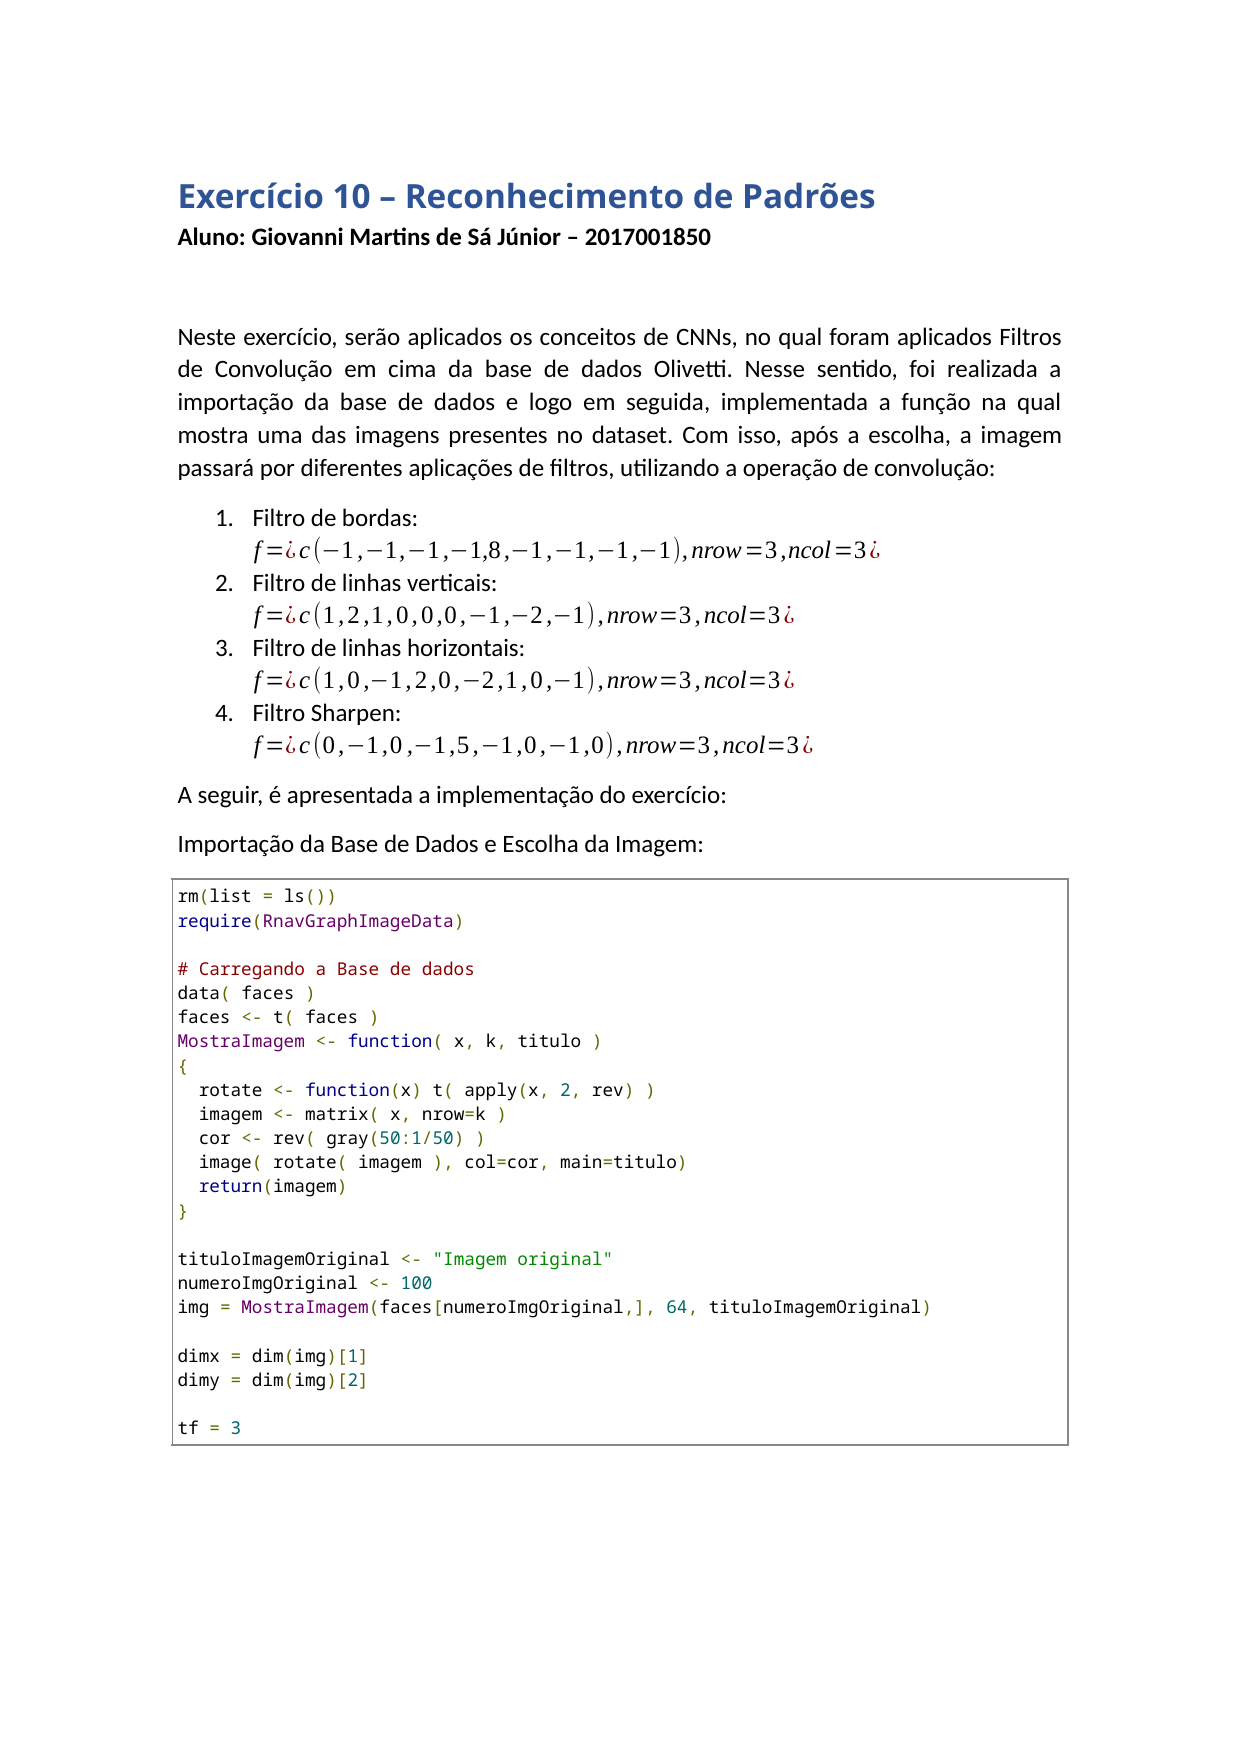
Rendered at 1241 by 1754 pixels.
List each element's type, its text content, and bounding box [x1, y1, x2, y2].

text dimy = dim(img)[2] [177, 1367, 1063, 1391]
text } [177, 1198, 1063, 1222]
text faces <- t( faces ) [177, 1005, 1063, 1029]
text Importação da Base de Dados e Escolha da Imagem: [177, 829, 1063, 859]
text rotate <- function(x) t( apply(x, 2, rev) ) [177, 1077, 1063, 1101]
text # Carregando a Base de dados [177, 956, 1063, 981]
text imagem <- matrix( x, nrow=k ) [177, 1101, 1063, 1126]
text A seguir, é apresentada a implementação do exercício: [177, 779, 1063, 809]
text rm(list = ls()) [173, 880, 1067, 908]
text { [177, 1053, 1063, 1077]
text dimx = dim(img)[1] [177, 1343, 1063, 1367]
text require(RnavGraphImageData) [177, 908, 1063, 932]
text tf = 3 [173, 1410, 1067, 1444]
text return(imagem) [177, 1174, 1063, 1198]
subtitle Exercício 10 – Reconhecimento de Padrões [177, 173, 1063, 218]
list Filtro de linhas horizontais: [215, 632, 1063, 663]
text cor <- rev( gray(50:1/50) ) [177, 1126, 1063, 1150]
text numeroImgOriginal <- 100 [177, 1271, 1063, 1295]
text image( rotate( imagem ), col=cor, main=titulo) [177, 1150, 1063, 1174]
text Neste exercício, serão aplicados os conceitos de CNNs, no qual foram aplicados Filtros de Convolução em cima da base de dados Olivetti. Nesse sentido, foi realizada a importação da base de dados e logo em seguida, implementada a função na qual mostra uma das imagens presentes no dataset. Com isso, após a escolha, a imagem passará por diferentes aplicações de filtros, utilizando a operação de convolução: [177, 321, 1063, 483]
text tituloImagemOriginal <- "Imagem original" [177, 1246, 1063, 1271]
list Filtro de bordas: [215, 502, 1063, 532]
text img = MostraImagem(faces[numeroImgOriginal,], 64, tituloImagemOriginal) [177, 1295, 1063, 1319]
list Filtro Sharpen: [215, 697, 1063, 728]
text MostraImagem <- function( x, k, titulo ) [177, 1029, 1063, 1053]
text Aluno: Giovanni Martins de Sá Júnior – 2017001850 [177, 222, 1063, 252]
text data( faces ) [177, 981, 1063, 1005]
list Filtro de linhas verticais: [215, 567, 1063, 598]
